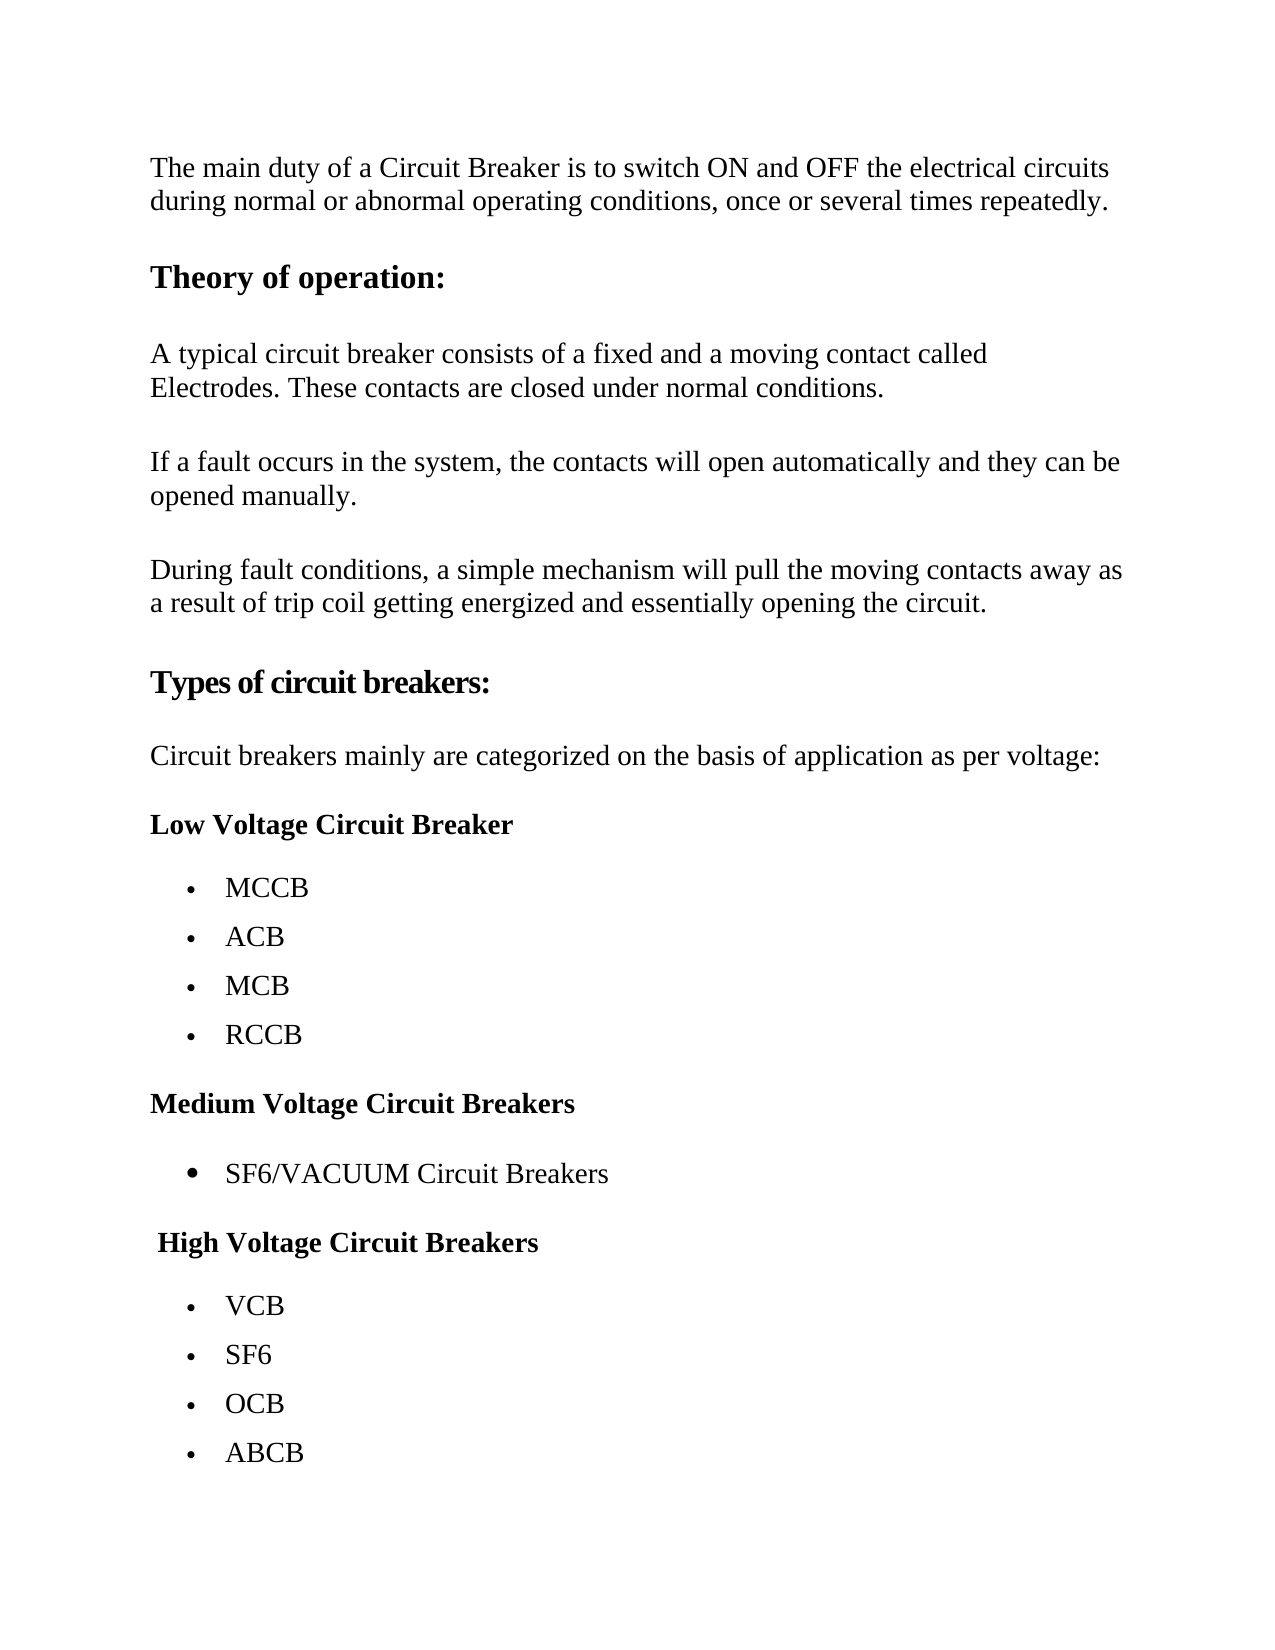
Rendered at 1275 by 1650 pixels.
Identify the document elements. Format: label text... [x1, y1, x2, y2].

text Circuit breakers mainly are categorized on the basis of application as per voltage: [150, 732, 1125, 772]
text Low Voltage Circuit Breaker [150, 801, 1125, 841]
text The main duty of a Circuit Breaker is to switch ON and OFF the electrical circuits during normal or abnormal operating conditions, once or several times repeatedly. [150, 150, 1125, 217]
subtitle Types of circuit breakers: [150, 660, 1125, 700]
text A typical circuit breaker consists of a fixed and a moving contact called Electrodes. These contacts are closed under normal conditions. [150, 337, 1125, 404]
list RCCB [187, 1017, 1125, 1051]
list VCB [187, 1288, 1125, 1321]
list ACB [187, 919, 1125, 953]
text High Voltage Circuit Breakers [150, 1218, 1125, 1258]
list OCB [187, 1386, 1125, 1419]
list SF6/VACUUM Circuit Breakers [187, 1149, 1125, 1189]
text If a fault occurs in the system, the contacts will open automatically and they can be opened manually. [150, 444, 1125, 511]
text Theory of operation: [150, 258, 1125, 296]
text Medium Voltage Circuit Breakers [150, 1080, 1125, 1120]
list ABCB [187, 1435, 1125, 1469]
text During fault conditions, a simple mechanism will pull the moving contacts away as a result of trip coil getting energized and essentially opening the circuit. [150, 552, 1125, 619]
list SF6 [187, 1337, 1125, 1370]
list MCCB [187, 870, 1125, 903]
list MCB [187, 968, 1125, 1002]
